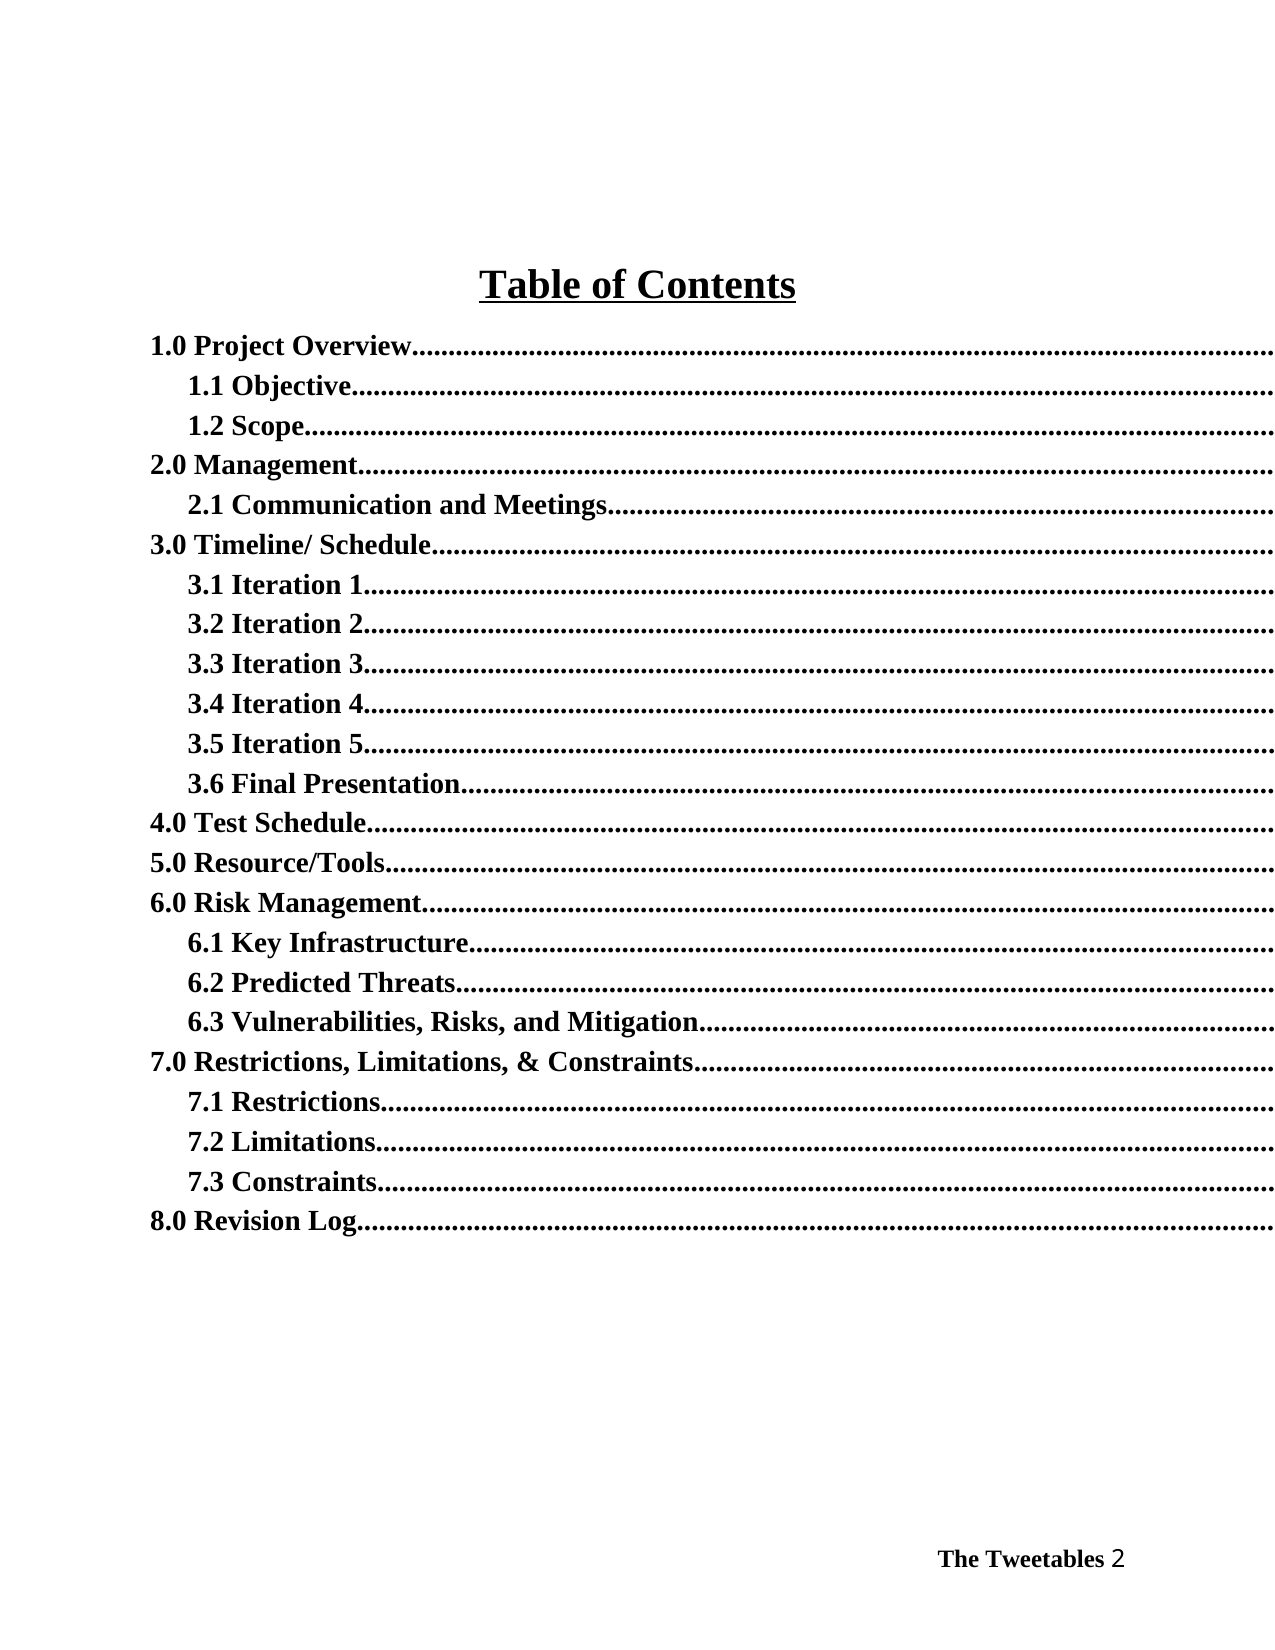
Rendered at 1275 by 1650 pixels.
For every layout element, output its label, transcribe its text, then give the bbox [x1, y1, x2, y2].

text Table of Contents [150, 260, 1125, 308]
